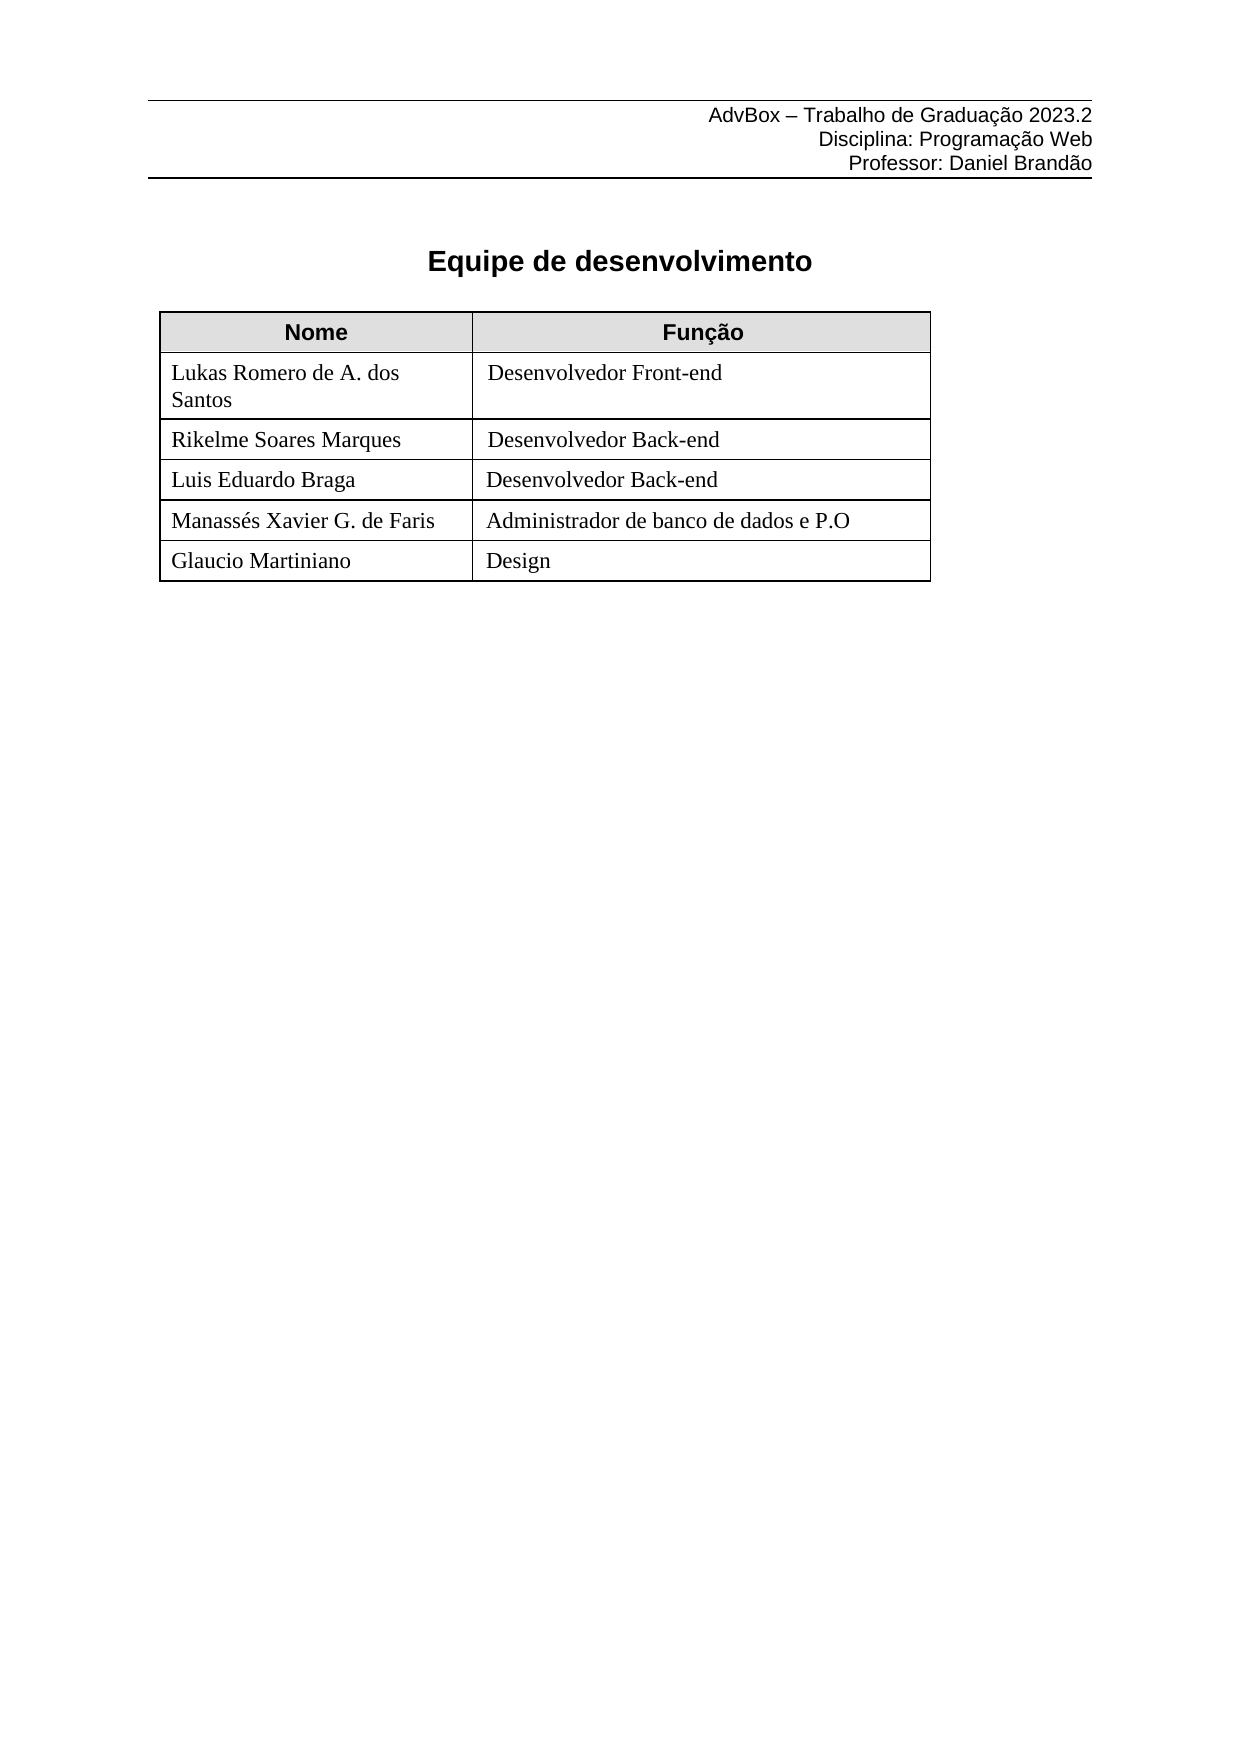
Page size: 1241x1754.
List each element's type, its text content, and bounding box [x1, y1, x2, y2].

table_cell Desenvolvedor Back-end [473, 460, 930, 499]
table_cell Desenvolvedor Front-end [473, 353, 930, 418]
table_cell Lukas Romero de A. dos Santos [161, 353, 472, 418]
table_header Função [473, 313, 930, 351]
table_cell Administrador de banco de dados e P.O [473, 501, 930, 539]
table_header Nome [161, 313, 472, 351]
table_cell Luis Eduardo Braga [161, 460, 472, 499]
table_cell Manassés Xavier G. de Faris [161, 501, 472, 539]
table_cell Rikelme Soares Marques [161, 420, 472, 459]
table_cell Desenvolvedor Back-end [473, 420, 930, 459]
table_cell Design [473, 541, 930, 580]
text Equipe de desenvolvimento [148, 244, 1092, 277]
table_cell Glaucio Martiniano [161, 541, 472, 580]
